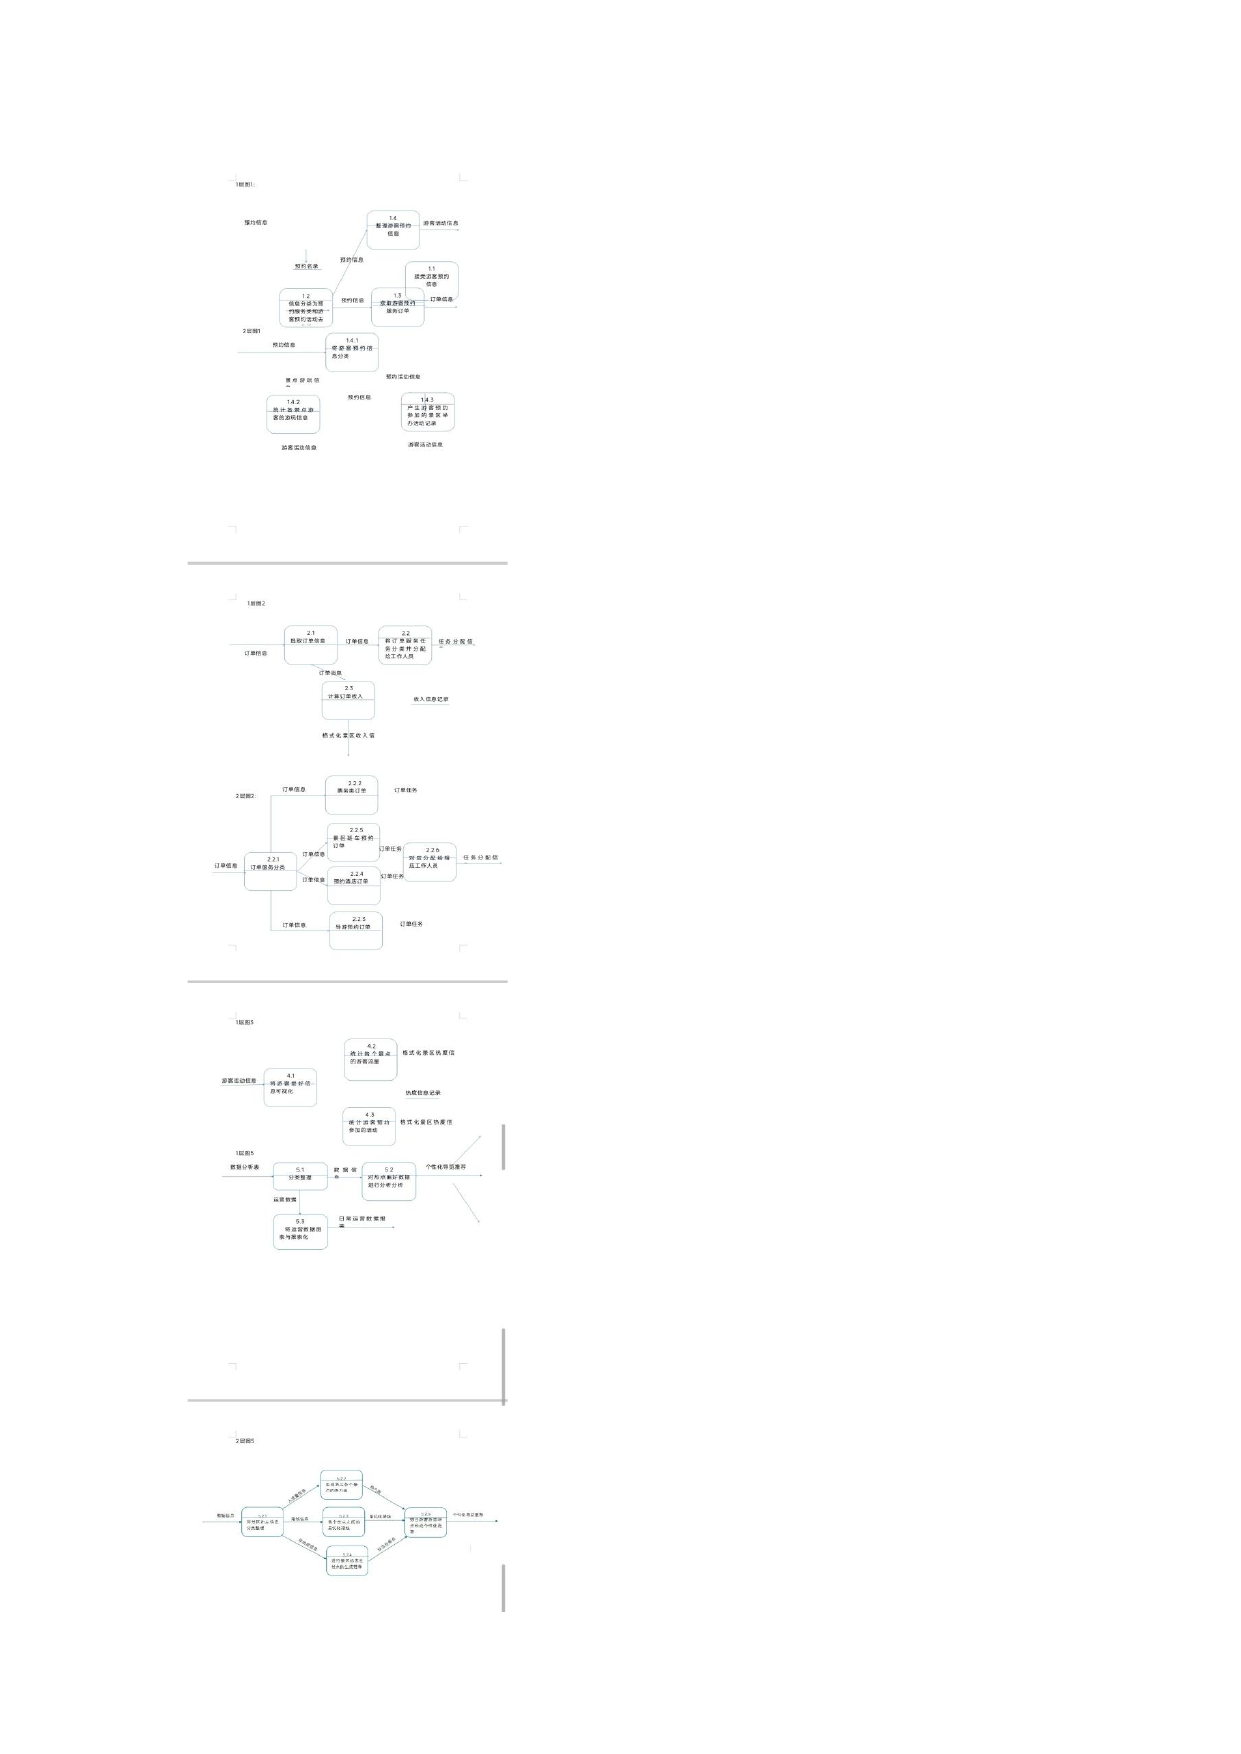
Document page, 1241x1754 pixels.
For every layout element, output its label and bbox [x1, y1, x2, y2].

picture [187, 162, 508, 1612]
